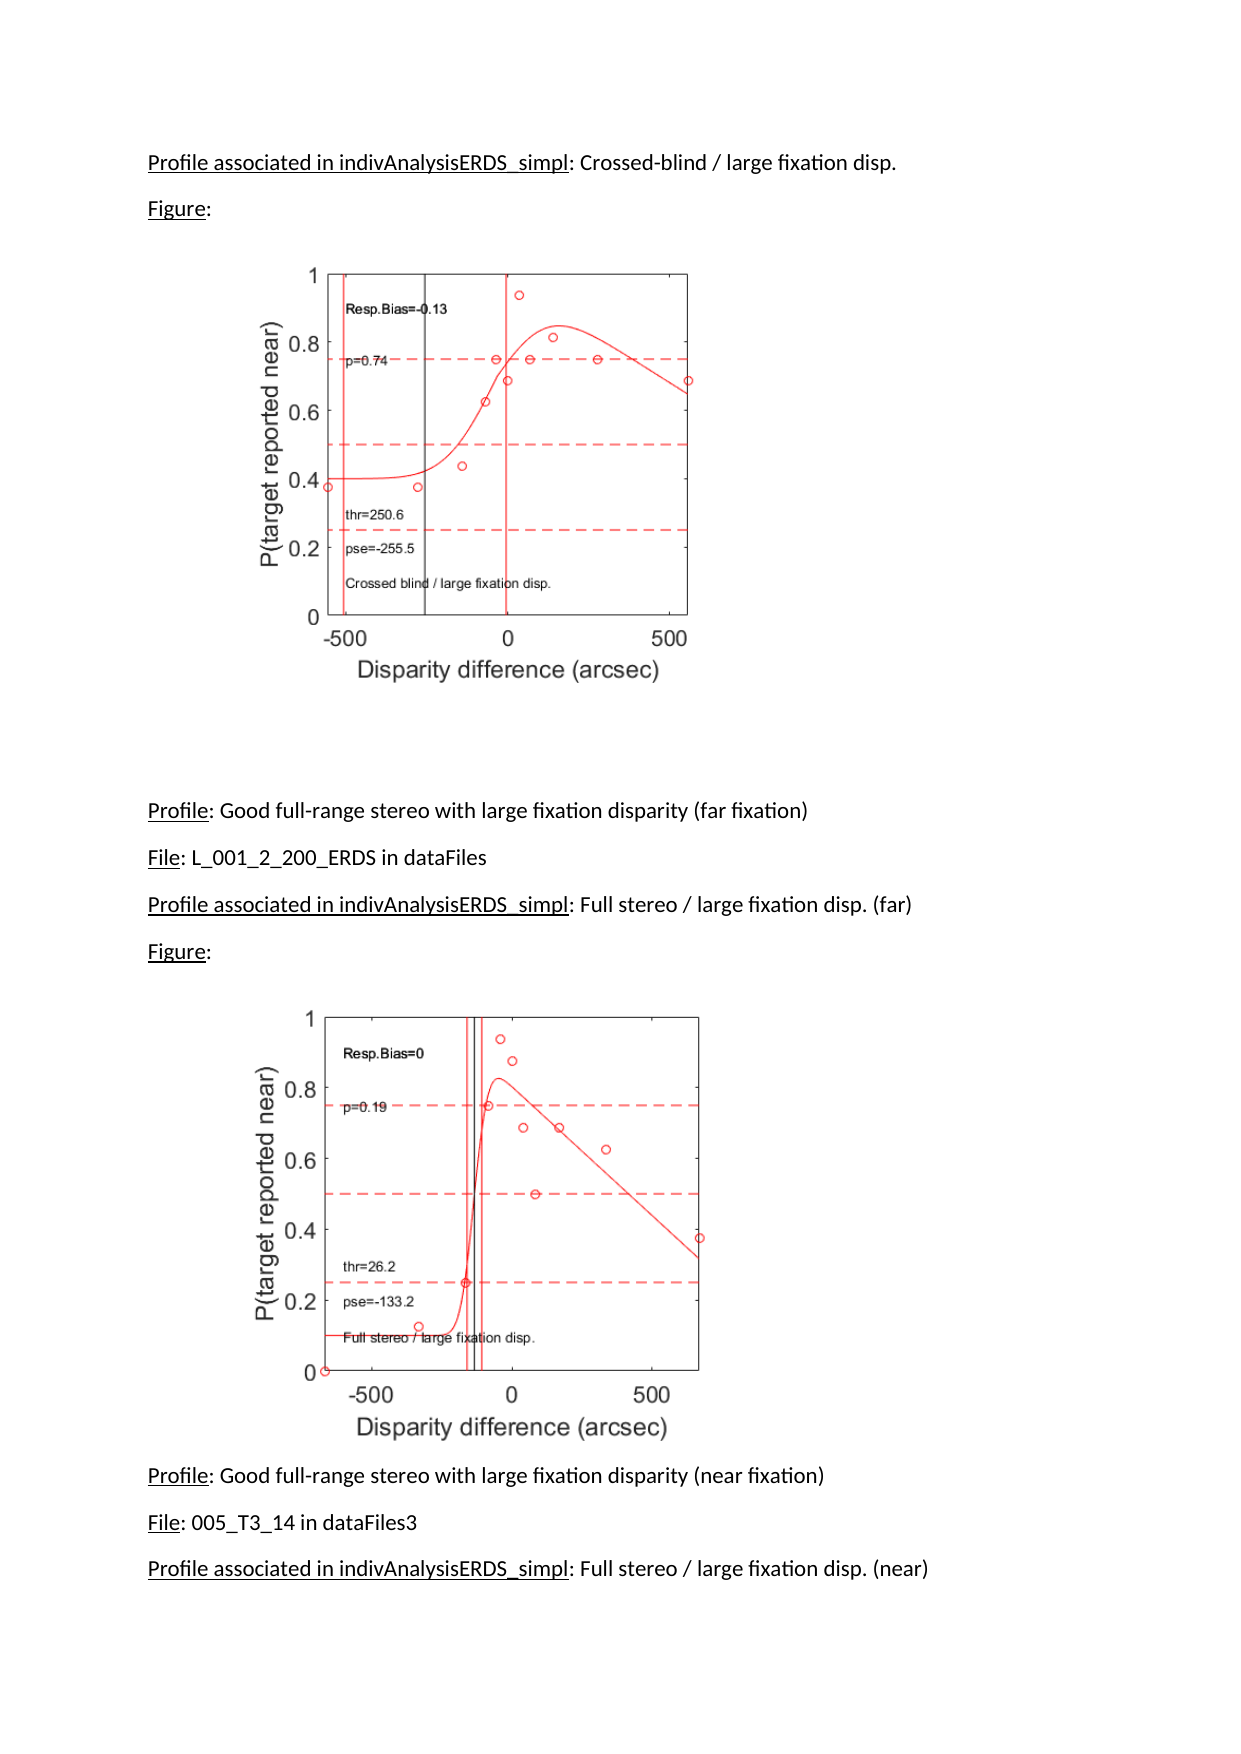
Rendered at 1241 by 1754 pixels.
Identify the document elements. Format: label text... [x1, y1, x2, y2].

text Figure: [148, 194, 1093, 222]
text Profile associated in indivAnalysisERDS_simpl: Full stereo / large fixation disp. (near) [148, 1554, 1093, 1582]
text Figure: [148, 937, 1093, 965]
text Profile: Good full-range stereo with large fixation disparity (near fixation) [148, 1461, 1093, 1489]
text File: L_001_2_200_ERDS in dataFiles [148, 843, 1093, 871]
text Profile: Good full-range stereo with large fixation disparity (far fixation) [148, 797, 1093, 824]
picture [147, 984, 757, 1442]
text Profile associated in indivAnalysisERDS_simpl: Full stereo / large fixation disp. (far) [148, 890, 1093, 918]
text File: 005_T3_14 in dataFiles3 [148, 1508, 1093, 1536]
text Profile associated in indivAnalysisERDS_simpl: Crossed-blind / large fixation disp. [148, 148, 1093, 176]
picture [152, 241, 743, 684]
